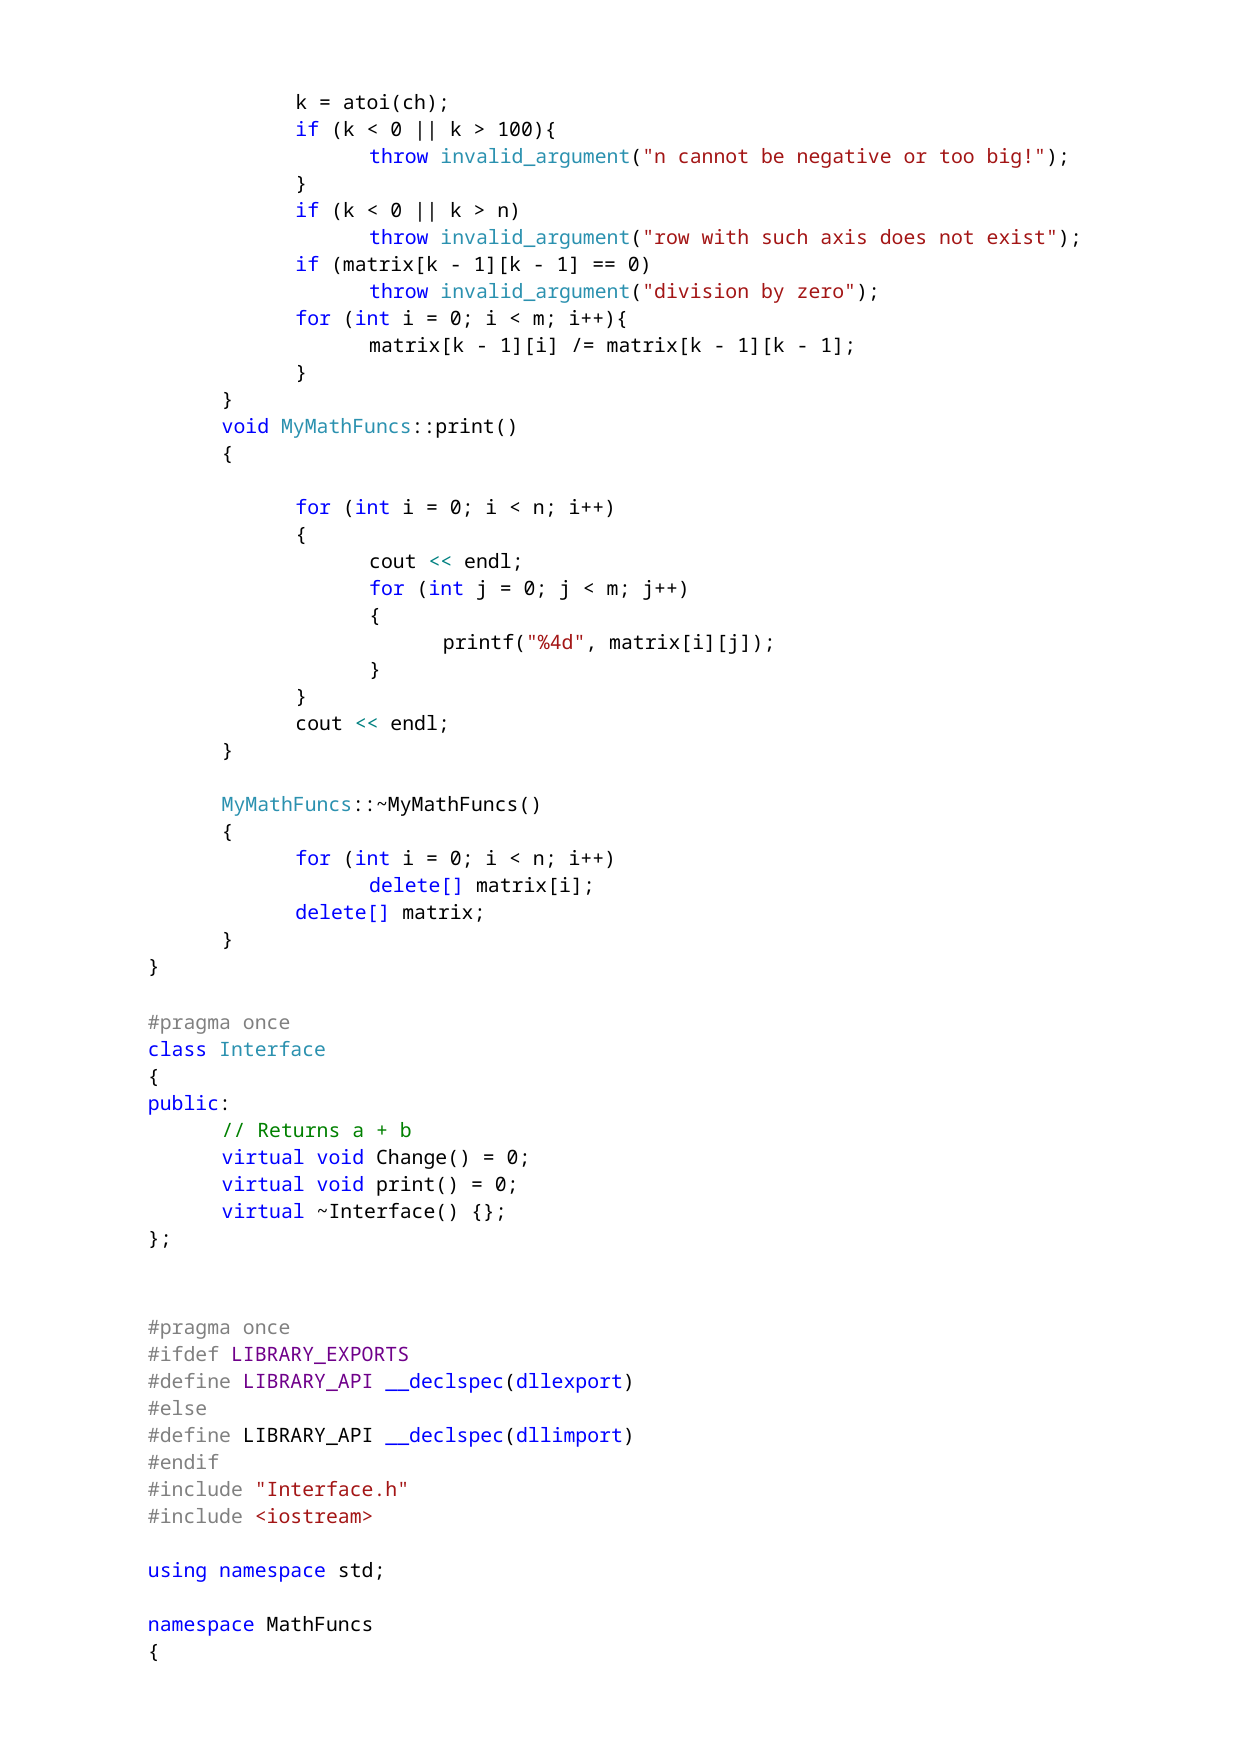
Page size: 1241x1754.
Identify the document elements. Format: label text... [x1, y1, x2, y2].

text } [148, 682, 1152, 709]
text { [148, 1062, 1152, 1089]
text delete[] matrix[i]; [148, 871, 1152, 898]
text #else [148, 1394, 1152, 1421]
text delete[] matrix; [148, 898, 1152, 925]
text MyMathFuncs::~MyMathFuncs() [148, 790, 1152, 817]
text { [148, 601, 1152, 628]
text #endif [148, 1448, 1152, 1475]
text } [148, 952, 1152, 979]
text virtual void print() = 0; [148, 1170, 1152, 1197]
text printf("%4d", matrix[i][j]); [148, 628, 1152, 655]
text if (k < 0 || k > 100){ [148, 116, 1152, 142]
text } [148, 655, 1152, 682]
text { [148, 817, 1152, 844]
text } [148, 736, 1152, 763]
text if (matrix[k - 1][k - 1] == 0) [148, 250, 1152, 277]
text } [148, 385, 1152, 412]
text #ifdef LIBRARY_EXPORTS [148, 1340, 1152, 1367]
text throw invalid_argument("division by zero"); [148, 277, 1152, 304]
text if (k < 0 || k > n) [148, 196, 1152, 223]
text cout << endl; [148, 547, 1152, 574]
text namespace MathFuncs [148, 1610, 1152, 1637]
text } [148, 169, 1152, 196]
text // Returns a + b [148, 1116, 1152, 1143]
text virtual ~Interface() {}; [148, 1197, 1152, 1224]
text cout << endl; [148, 709, 1152, 736]
text for (int j = 0; j < m; j++) [148, 574, 1152, 601]
text class Interface [148, 1035, 1152, 1062]
text for (int i = 0; i < n; i++) [148, 844, 1152, 871]
text { [148, 520, 1152, 547]
text k = atoi(ch); [148, 88, 1152, 116]
text for (int i = 0; i < n; i++) [148, 493, 1152, 520]
text matrix[k - 1][i] /= matrix[k - 1][k - 1]; [148, 331, 1152, 358]
text #define LIBRARY_API __declspec(dllexport) [148, 1367, 1152, 1394]
text } [148, 925, 1152, 952]
text }; [148, 1224, 1152, 1251]
text public: [148, 1089, 1152, 1116]
text using namespace std; [148, 1556, 1152, 1583]
text #pragma once [148, 1313, 1152, 1340]
text #pragma once [148, 1008, 1152, 1035]
text for (int i = 0; i < m; i++){ [148, 304, 1152, 331]
text #define LIBRARY_API __declspec(dllimport) [148, 1421, 1152, 1448]
text throw invalid_argument("row with such axis does not exist"); [148, 223, 1152, 250]
text throw invalid_argument("n cannot be negative or too big!"); [148, 142, 1152, 169]
text { [148, 1637, 1152, 1664]
text { [148, 439, 1152, 466]
text } [148, 358, 1152, 385]
text #include <iostream> [148, 1502, 1152, 1529]
text void MyMathFuncs::print() [148, 412, 1152, 439]
text #include "Interface.h" [148, 1475, 1152, 1502]
text virtual void Change() = 0; [148, 1143, 1152, 1170]
